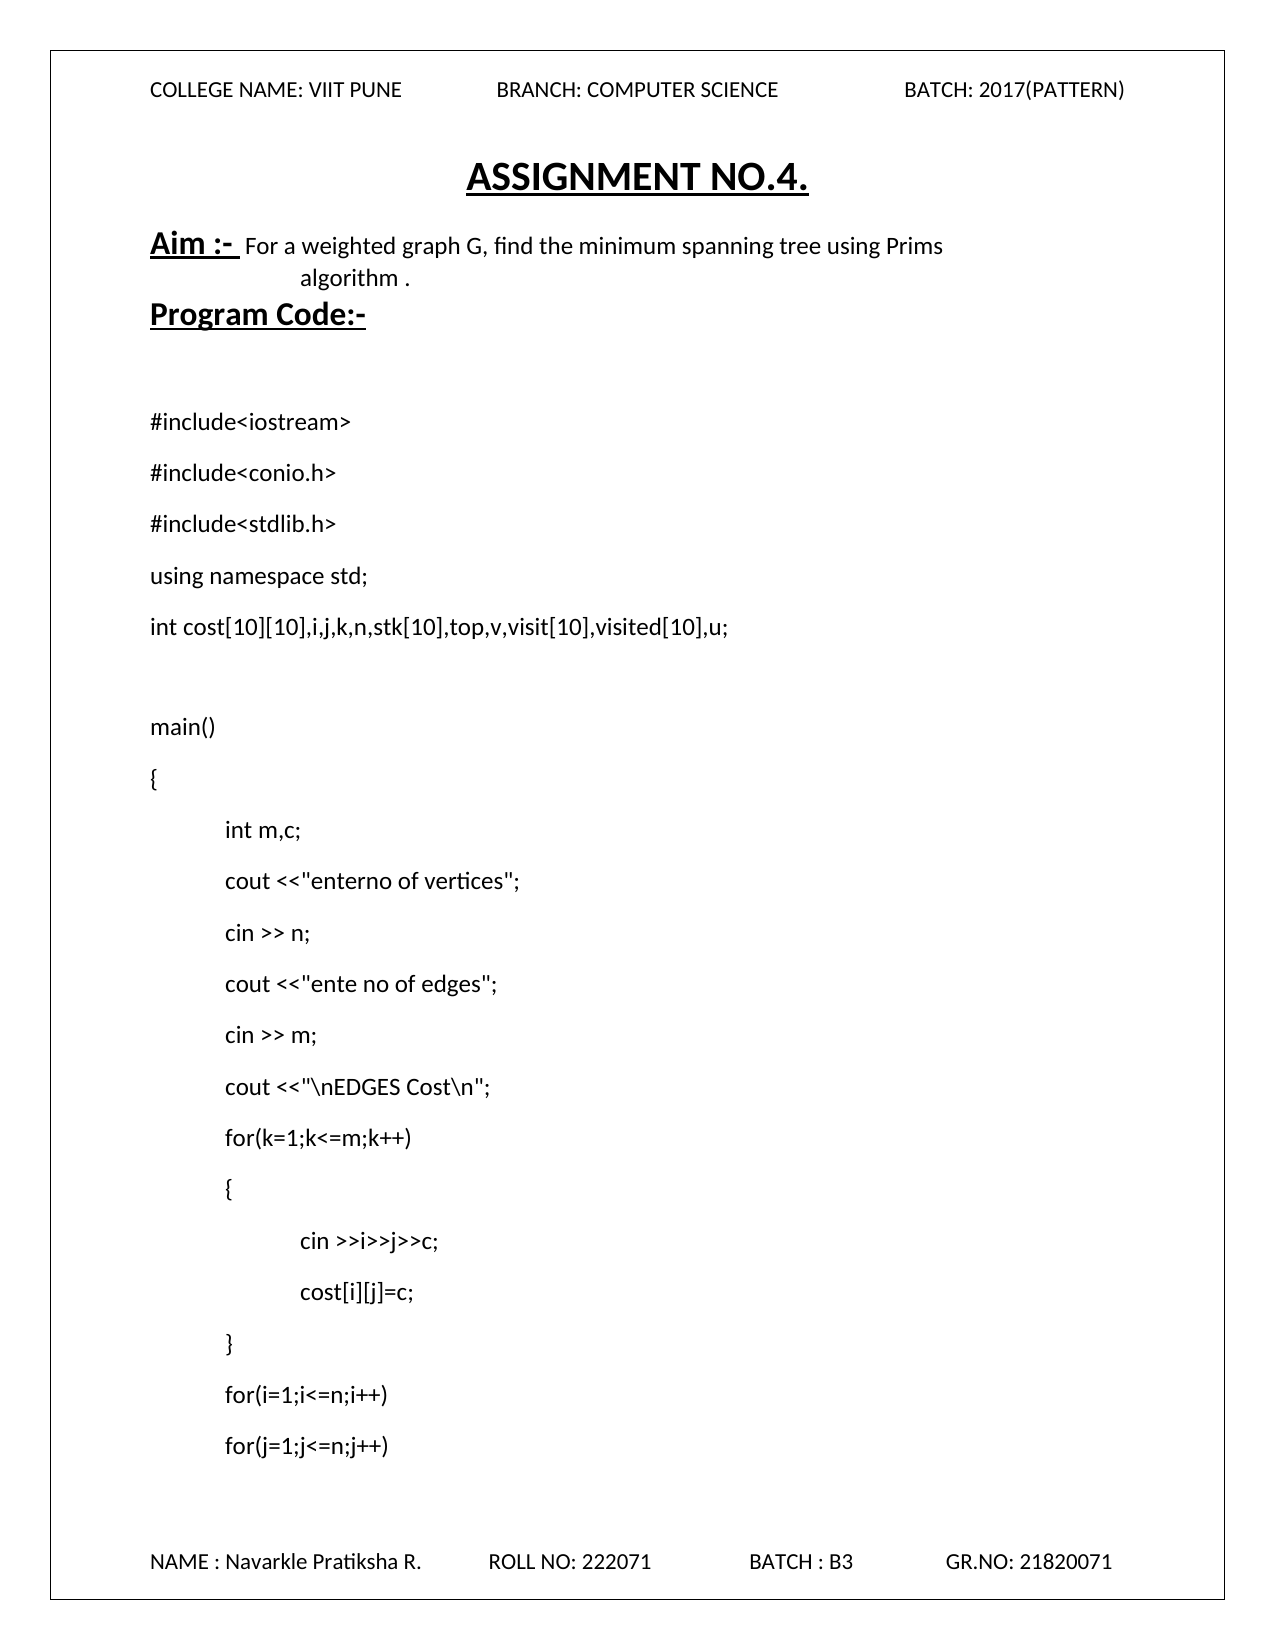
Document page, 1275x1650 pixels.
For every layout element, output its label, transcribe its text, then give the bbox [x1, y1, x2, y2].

text #include<iostream> [150, 406, 1125, 436]
text cin >>i>>j>>c; [150, 1225, 1125, 1256]
text { [150, 1174, 1125, 1204]
text Program Code:- [150, 293, 1125, 334]
text using namespace std; [150, 560, 1125, 590]
text cost[i][j]=c; [150, 1276, 1125, 1307]
text cout <<"enterno of vertices"; [150, 866, 1125, 896]
text int cost[10][10],i,j,k,n,stk[10],top,v,visit[10],visited[10],u; [150, 611, 1125, 642]
text for(j=1;j<=n;j++) [150, 1430, 1125, 1461]
text ASSIGNMENT NO.4. [150, 150, 1125, 201]
text main() [150, 711, 1125, 742]
text cin >> n; [150, 917, 1125, 947]
text #include<stdlib.h> [150, 508, 1125, 539]
text } [150, 1328, 1125, 1358]
text for(k=1;k<=m;k++) [150, 1122, 1125, 1153]
text Aim :- For a weighted graph G, find the minimum spanning tree using Prims algorithm . [150, 222, 1125, 293]
text cout <<"ente no of edges"; [150, 968, 1125, 999]
text for(i=1;i<=n;i++) [150, 1379, 1125, 1409]
text cout <<"\nEDGES Cost\n"; [150, 1071, 1125, 1101]
text #include<conio.h> [150, 457, 1125, 488]
text int m,c; [150, 814, 1125, 845]
text cin >> m; [150, 1019, 1125, 1050]
text { [150, 763, 1125, 793]
